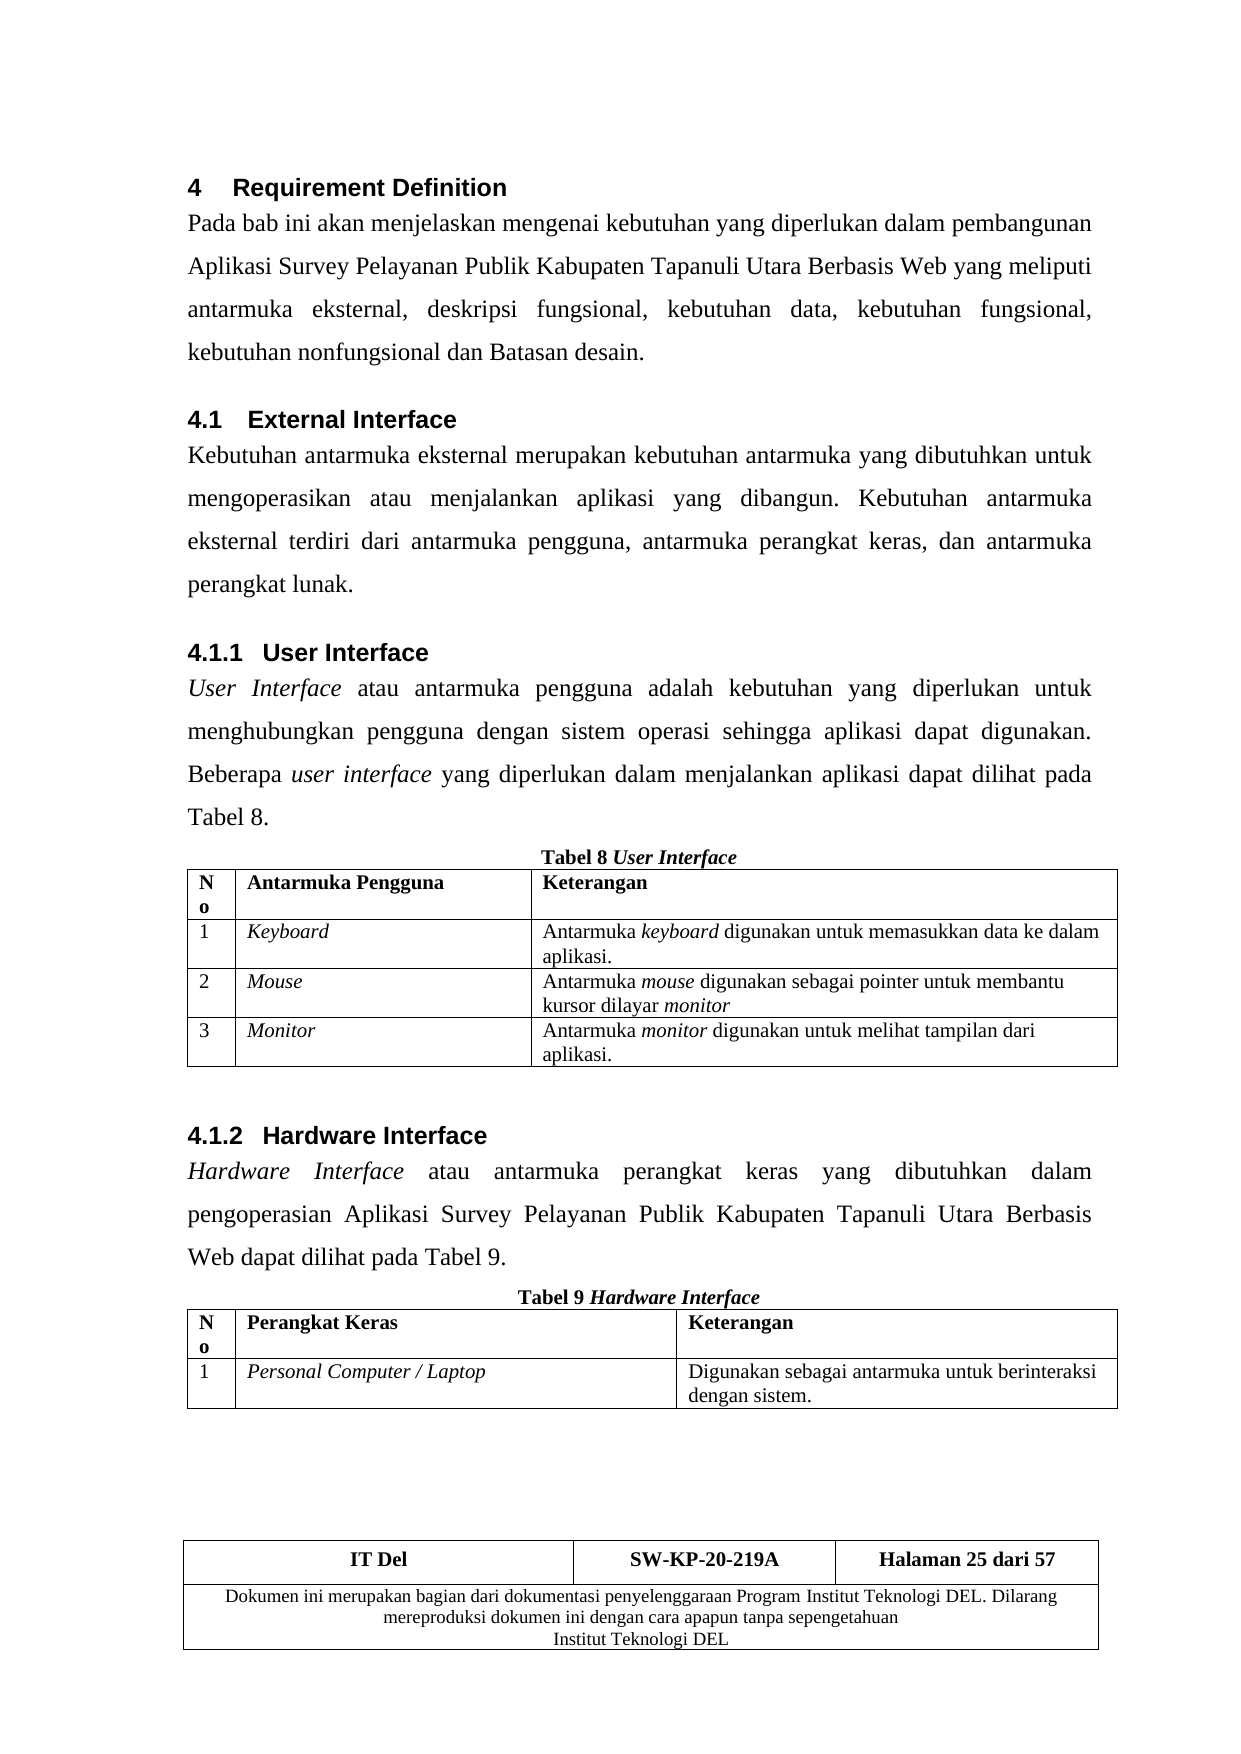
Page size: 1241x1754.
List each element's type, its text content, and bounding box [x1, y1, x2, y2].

text Hardware Interface atau antarmuka perangkat keras yang dibutuhkan dalam pengoperasian Aplikasi Survey Pelayanan Publik Kabupaten Tapanuli Utara Berbasis Web dapat dilihat pada Tabel 9. [187, 1156, 1092, 1271]
subtitle Hardware Interface [187, 1121, 1092, 1149]
table_header No [188, 870, 235, 918]
table_header Antarmuka Pengguna [236, 870, 531, 918]
text Tabel 8 User Interface [187, 845, 1092, 869]
table_cell Digunakan sebagai antarmuka untuk berinteraksi dengan sistem. [677, 1359, 1117, 1407]
text User Interface atau antarmuka pengguna adalah kebutuhan yang diperlukan untuk menghubungkan pengguna dengan sistem operasi sehingga aplikasi dapat digunakan. Beberapa user interface yang diperlukan dalam menjalankan aplikasi dapat dilihat pada Tabel 8. [187, 673, 1092, 831]
text Pada bab ini akan menjelaskan mengenai kebutuhan yang diperlukan dalam pembangunan Aplikasi Survey Pelayanan Publik Kabupaten Tapanuli Utara Berbasis Web yang meliputi antarmuka eksternal, deskripsi fungsional, kebutuhan data, kebutuhan fungsional, kebutuhan nonfungsional dan Batasan desain. [187, 208, 1092, 366]
table_header Keterangan [677, 1310, 1117, 1358]
table_cell Personal Computer / Laptop [236, 1359, 676, 1407]
text Kebutuhan antarmuka eksternal merupakan kebutuhan antarmuka yang dibutuhkan untuk mengoperasikan atau menjalankan aplikasi yang dibangun. Kebutuhan antarmuka eksternal terdiri dari antarmuka pengguna, antarmuka perangkat keras, dan antarmuka perangkat lunak. [187, 440, 1092, 598]
table_cell 3 [188, 1018, 235, 1066]
table_cell Antarmuka mouse digunakan sebagai pointer untuk membantu kursor dilayar monitor [532, 969, 1117, 1017]
table_header No [188, 1310, 235, 1358]
text Tabel 9 Hardware Interface [187, 1285, 1092, 1309]
table_cell Antarmuka keyboard digunakan untuk memasukkan data ke dalam aplikasi. [532, 920, 1117, 968]
table_cell Mouse [236, 969, 531, 1017]
table_cell Keyboard [236, 920, 531, 968]
table_cell 1 [188, 1359, 235, 1407]
table_cell Antarmuka monitor digunakan untuk melihat tampilan dari aplikasi. [532, 1018, 1117, 1066]
table_header Keterangan [532, 870, 1117, 918]
subtitle User Interface [187, 638, 1092, 666]
table_header Perangkat Keras [236, 1310, 676, 1358]
table_cell 2 [188, 969, 235, 1017]
table_cell Monitor [236, 1018, 531, 1066]
table_cell 1 [188, 920, 235, 968]
subtitle Requirement Definition [187, 173, 1092, 201]
subtitle External Interface [187, 405, 1092, 434]
